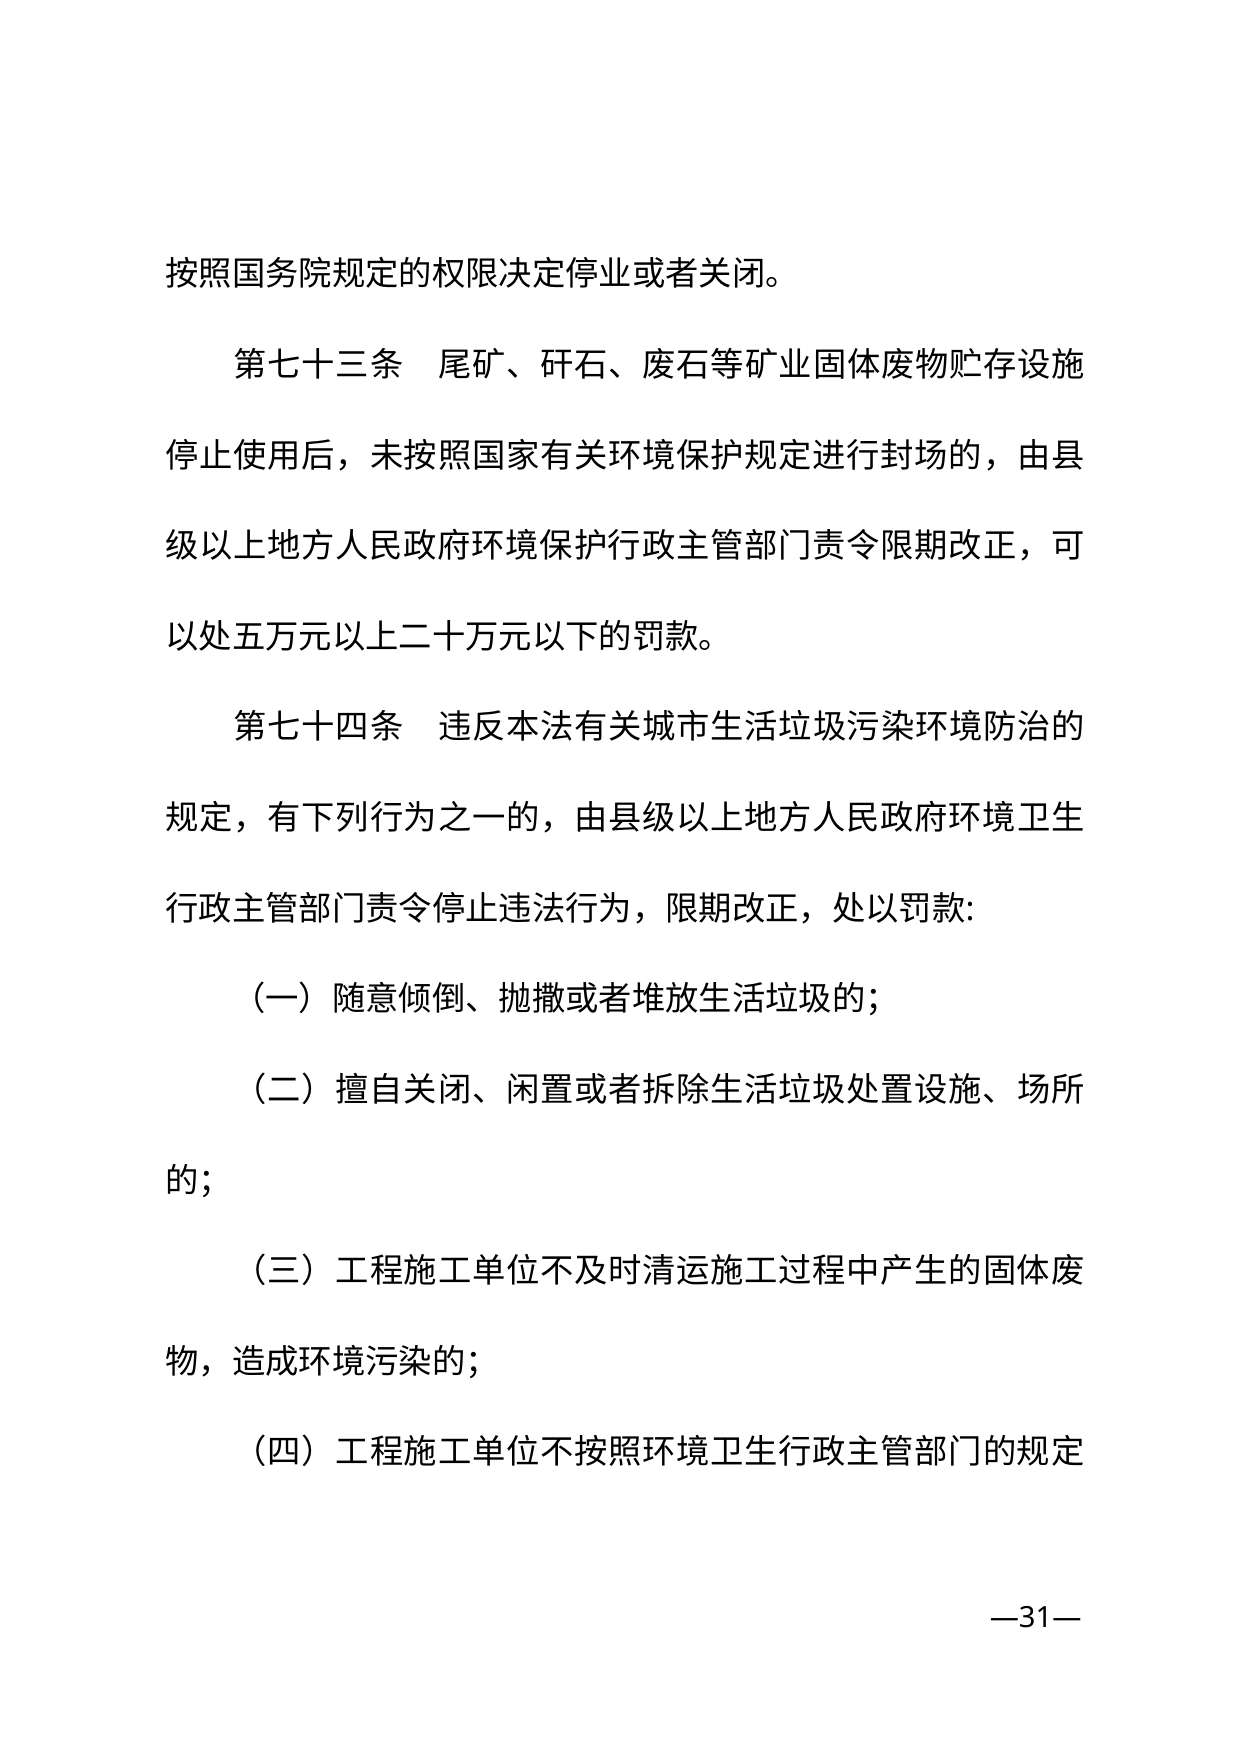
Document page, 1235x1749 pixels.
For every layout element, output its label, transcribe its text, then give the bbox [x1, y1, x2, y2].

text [165, 226, 1087, 317]
text （二）擅自关闭、闲置或者拆除生活垃圾处置设施、场所的； [165, 1042, 1087, 1223]
text 第七十三条 尾矿、矸石、废石等矿业固体废物贮存设施停止使用后，未按照国家有关环境保护规定进行封场的，由县级以上地方人民政府环境保护行政主管部门责令限期改正，可以处五万元以上二十万元以下的罚款。 [165, 317, 1087, 679]
text 第七十四条 违反本法有关城市生活垃圾污染环境防治的规定，有下列行为之一的，由县级以上地方人民政府环境卫生行政主管部门责令停止违法行为，限期改正，处以罚款: [165, 679, 1087, 951]
text （三）工程施工单位不及时清运施工过程中产生的固体废物，造成环境污染的； [165, 1223, 1087, 1404]
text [165, 1404, 1087, 1495]
text （一）随意倾倒、抛撒或者堆放生活垃圾的； [165, 951, 1087, 1042]
